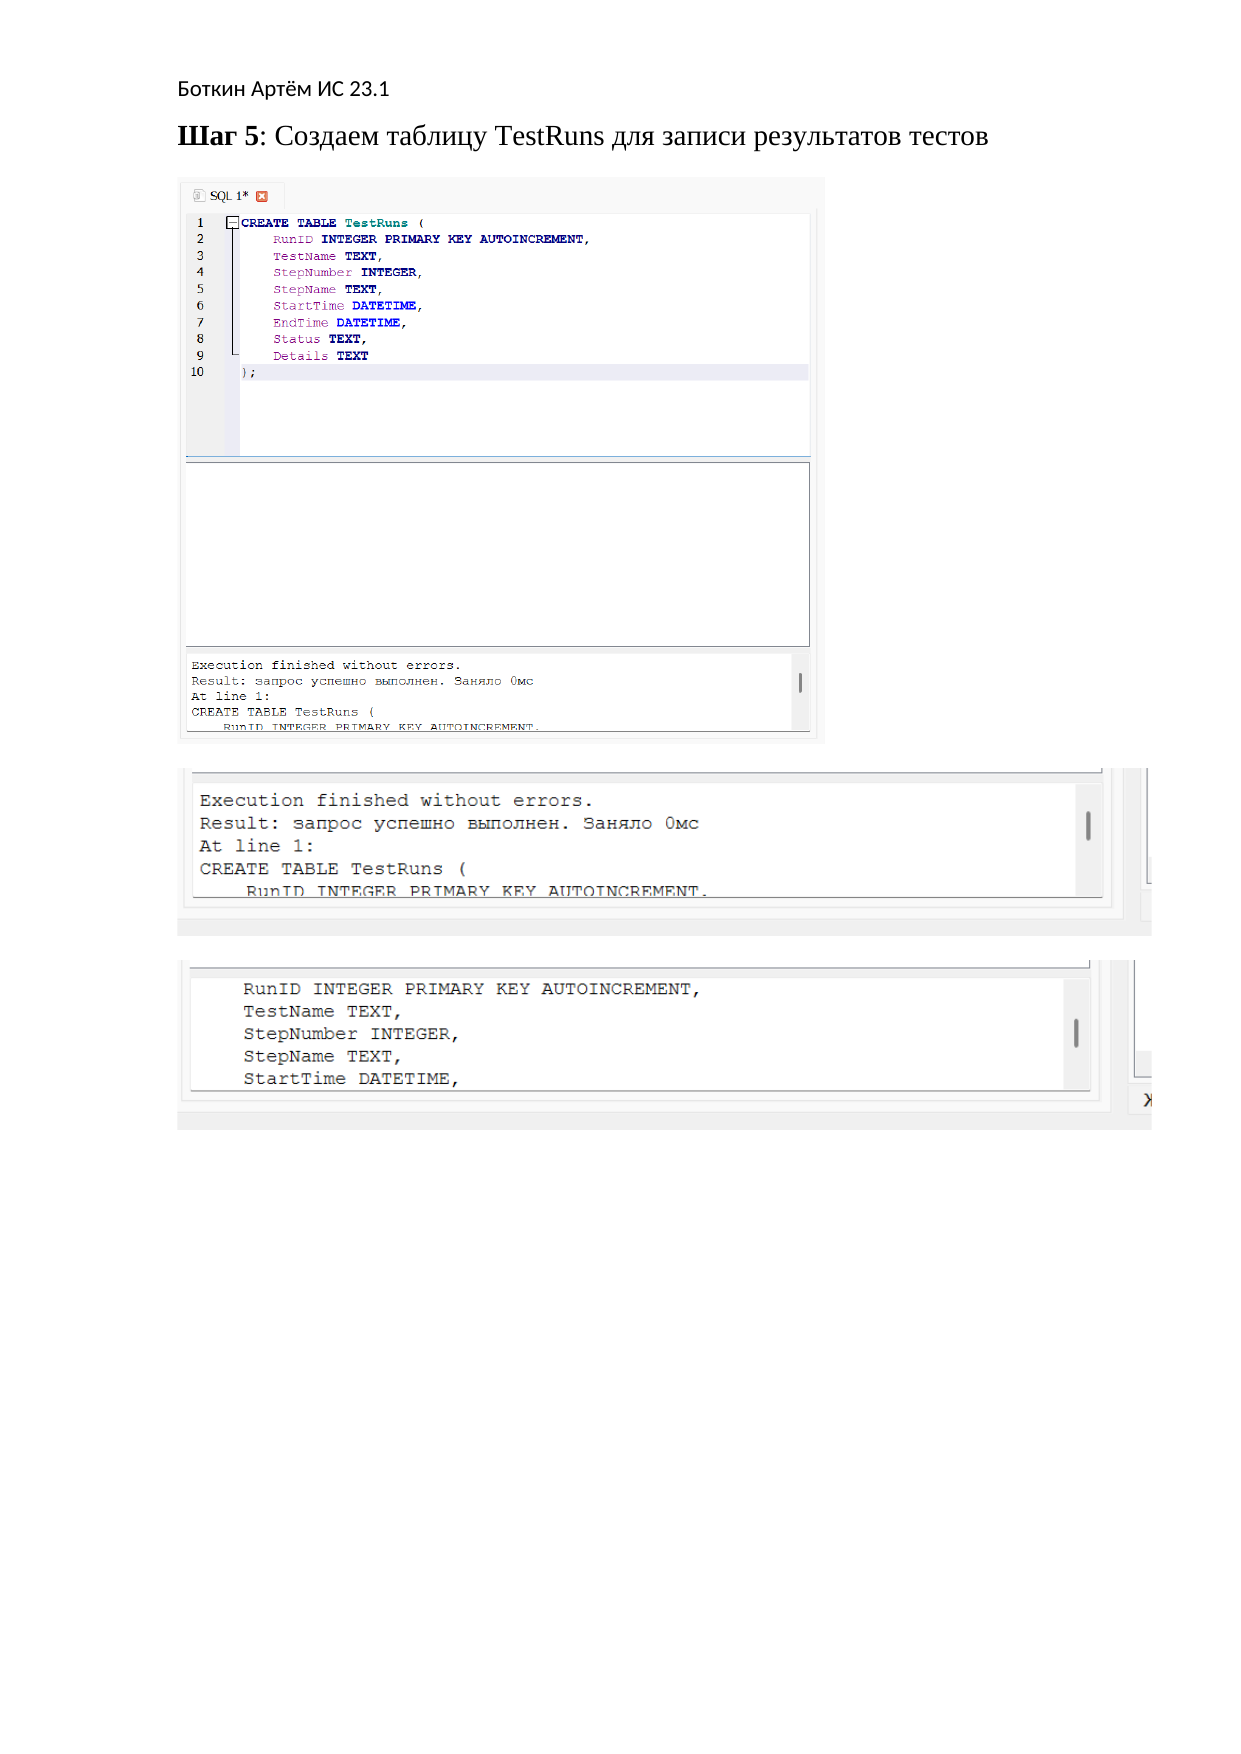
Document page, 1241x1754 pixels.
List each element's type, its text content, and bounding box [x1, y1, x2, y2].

text Шаг 5: Создаем таблицу TestRuns для записи результатов тестов [177, 118, 1152, 152]
picture [177, 768, 1152, 936]
picture [177, 177, 825, 744]
picture [177, 960, 1152, 1130]
